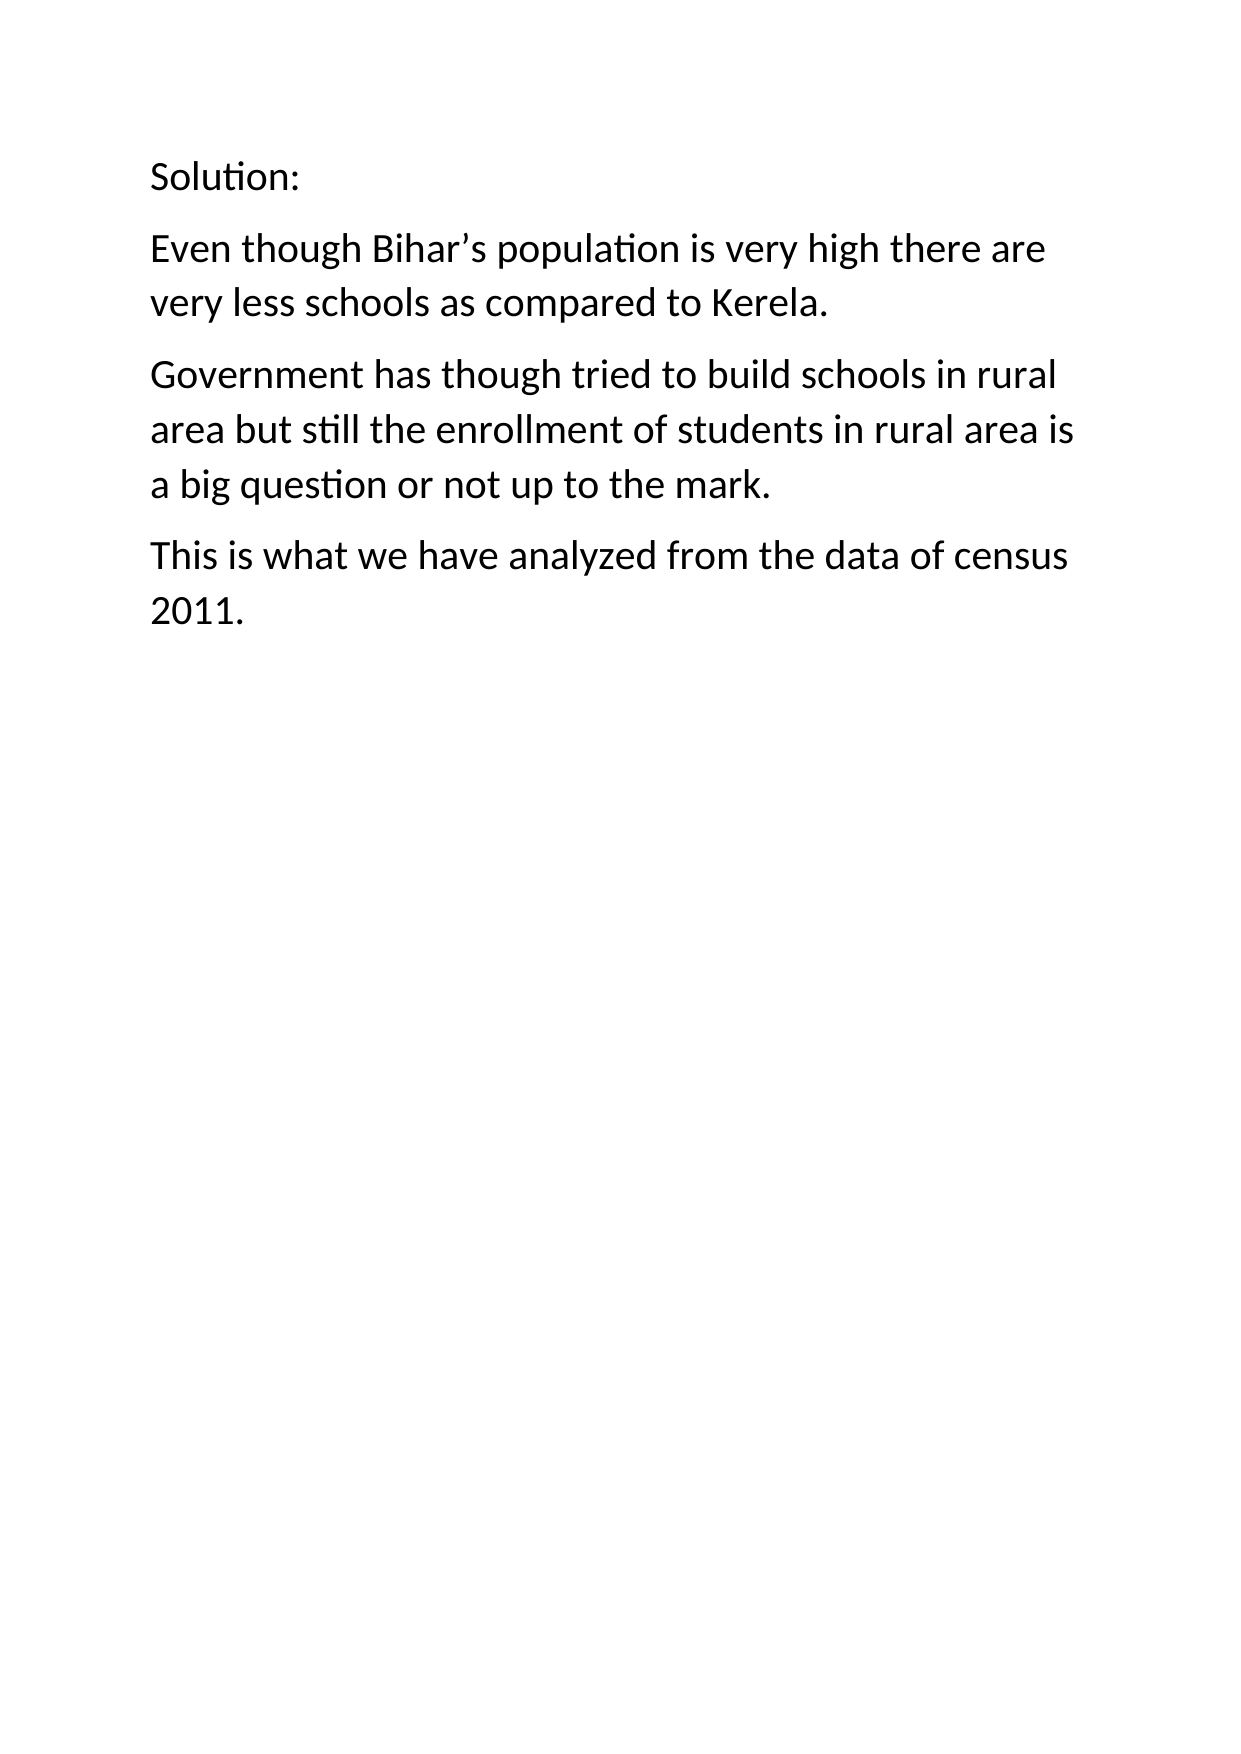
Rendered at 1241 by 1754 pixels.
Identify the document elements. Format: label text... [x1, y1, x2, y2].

text Solution: [150, 150, 1090, 201]
text This is what we have analyzed from the data of census 2011. [150, 529, 1090, 635]
text Even though Bihar’s population is very high there are very less schools as compared to Kerela. [150, 222, 1090, 327]
text Government has though tried to build schools in rural area but still the enrollment of students in rural area is a big question or not up to the mark. [150, 348, 1090, 509]
